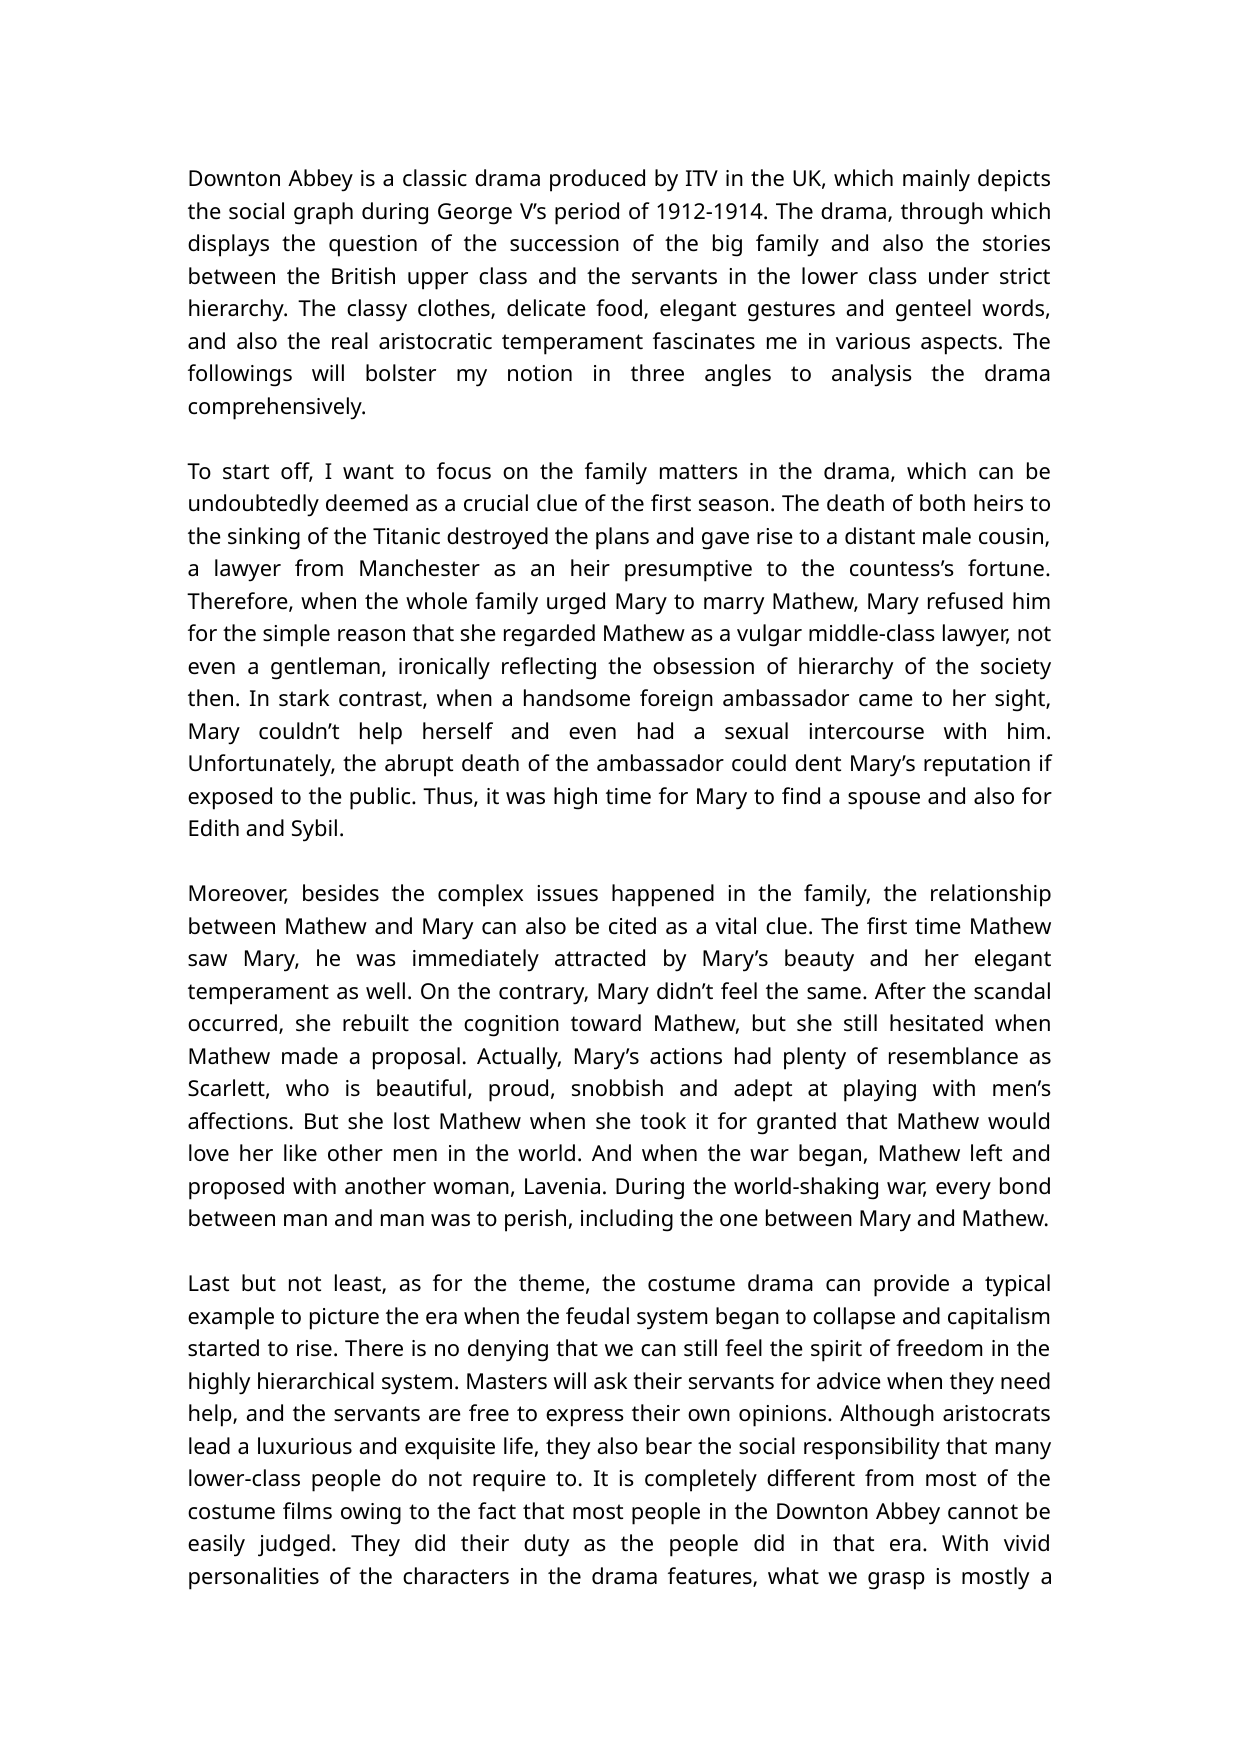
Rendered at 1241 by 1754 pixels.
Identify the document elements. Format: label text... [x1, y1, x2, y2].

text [187, 1267, 1053, 1592]
text Downton Abbey is a classic drama produced by ITV in the UK, which mainly depicts the social graph during George V’s period of 1912-1914. The drama, through which displays the question of the succession of the big family and also the stories between the British upper class and the servants in the lower class under strict hierarchy. The classy clothes, delicate food, elegant gestures and genteel words, and also the real aristocratic temperament fascinates me in various aspects. The followings will bolster my notion in three angles to analysis the drama comprehensively. [187, 162, 1053, 422]
text To start off, I want to focus on the family matters in the drama, which can be undoubtedly deemed as a crucial clue of the first season. The death of both heirs to the sinking of the Titanic destroyed the plans and gave rise to a distant male cousin, a lawyer from Manchester as an heir presumptive to the countess’s fortune. Therefore, when the whole family urged Mary to marry Mathew, Mary refused him for the simple reason that she regarded Mathew as a vulgar middle-class lawyer, not even a gentleman, ironically reflecting the obsession of hierarchy of the society then. In stark contrast, when a handsome foreign ambassador came to her sight, Mary couldn’t help herself and even had a sexual intercourse with him. Unfortunately, the abrupt death of the ambassador could dent Mary’s reputation if exposed to the public. Thus, it was high time for Mary to find a spouse and also for Edith and Sybil. [187, 454, 1053, 844]
text Moreover, besides the complex issues happened in the family, the relationship between Mathew and Mary can also be cited as a vital clue. The first time Mathew saw Mary, he was immediately attracted by Mary’s beauty and her elegant temperament as well. On the contrary, Mary didn’t feel the same. After the scandal occurred, she rebuilt the cognition toward Mathew, but she still hesitated when Mathew made a proposal. Actually, Mary’s actions had plenty of resemblance as Scarlett, who is beautiful, proud, snobbish and adept at playing with men’s affections. But she lost Mathew when she took it for granted that Mathew would love her like other men in the world. And when the war began, Mathew left and proposed with another woman, Lavenia. During the world-shaking war, every bond between man and man was to perish, including the one between Mary and Mathew. [187, 877, 1053, 1234]
